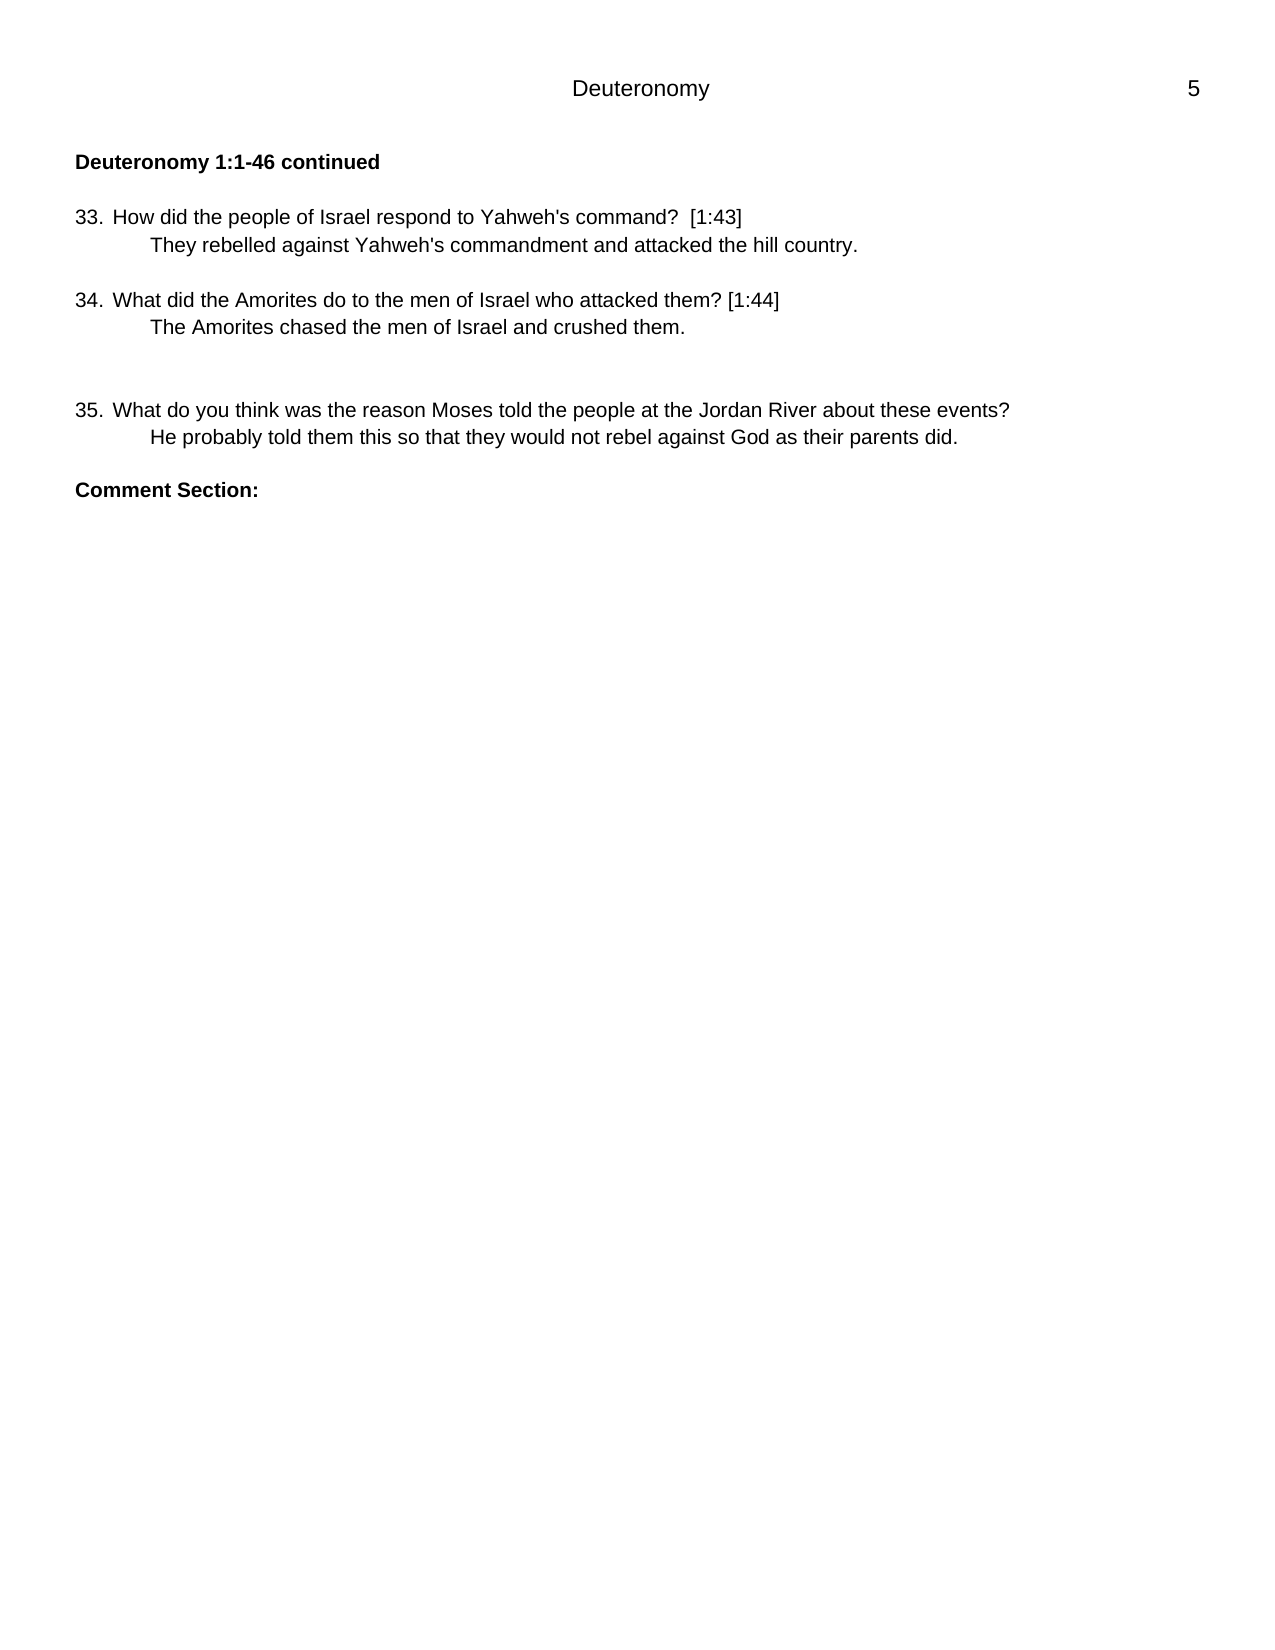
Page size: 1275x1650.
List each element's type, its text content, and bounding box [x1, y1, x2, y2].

text Deuteronomy 1:1-46 continued [75, 150, 1200, 174]
list What did the Amorites do to the men of Israel who attacked them? [1:44] [75, 287, 1200, 311]
list How did the people of Israel respond to Yahweh's command? [1:43] [75, 205, 1200, 229]
list What do you think was the reason Moses told the people at the Jordan River about these events? [75, 397, 1200, 421]
text The Amorites chased the men of Israel and crushed them. [150, 315, 1200, 339]
text They rebelled against Yahweh's commandment and attacked the hill country. [150, 232, 1200, 256]
text Comment Section: [75, 477, 1200, 501]
text He probably told them this so that they would not rebel against God as their parents did. [150, 425, 1200, 449]
